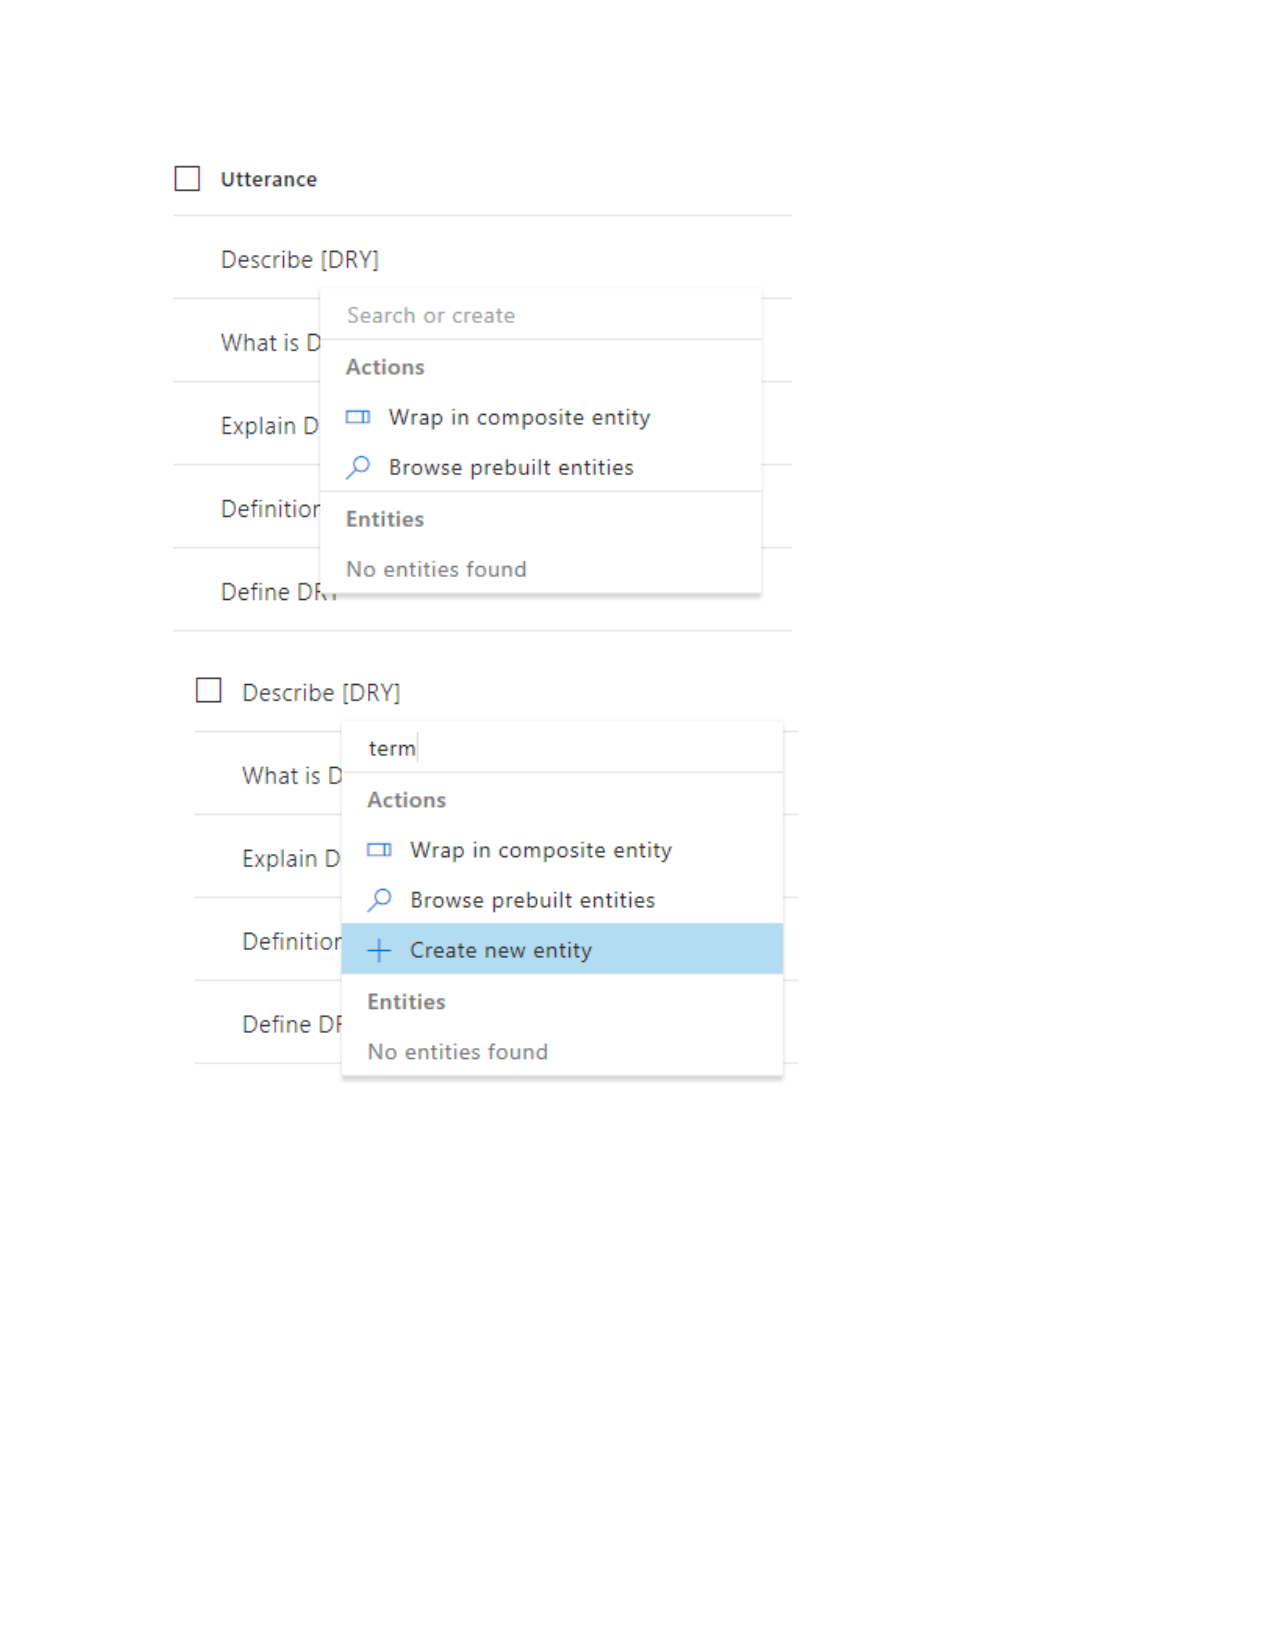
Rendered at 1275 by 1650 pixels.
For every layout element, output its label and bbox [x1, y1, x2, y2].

picture [150, 150, 793, 635]
picture [187, 659, 799, 1083]
